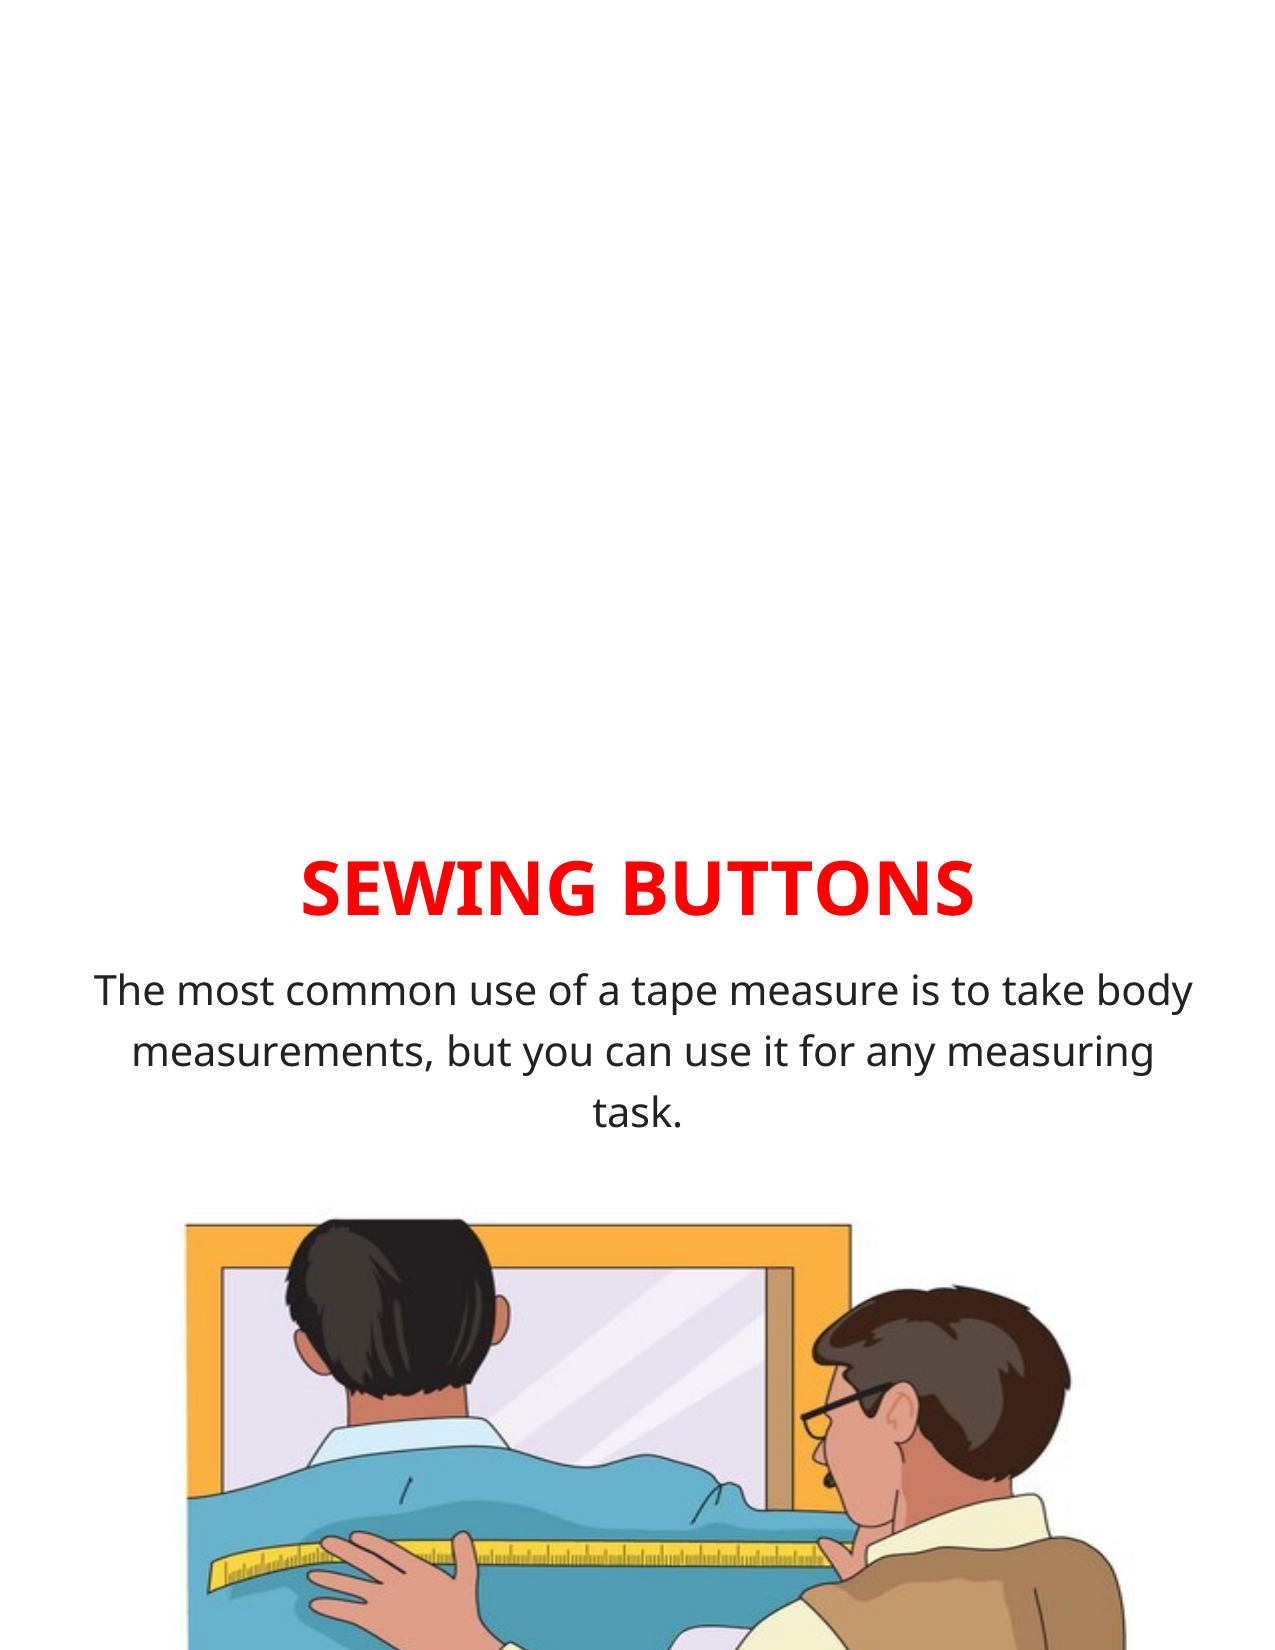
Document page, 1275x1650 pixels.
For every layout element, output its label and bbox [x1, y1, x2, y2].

picture [142, 1166, 1163, 1650]
